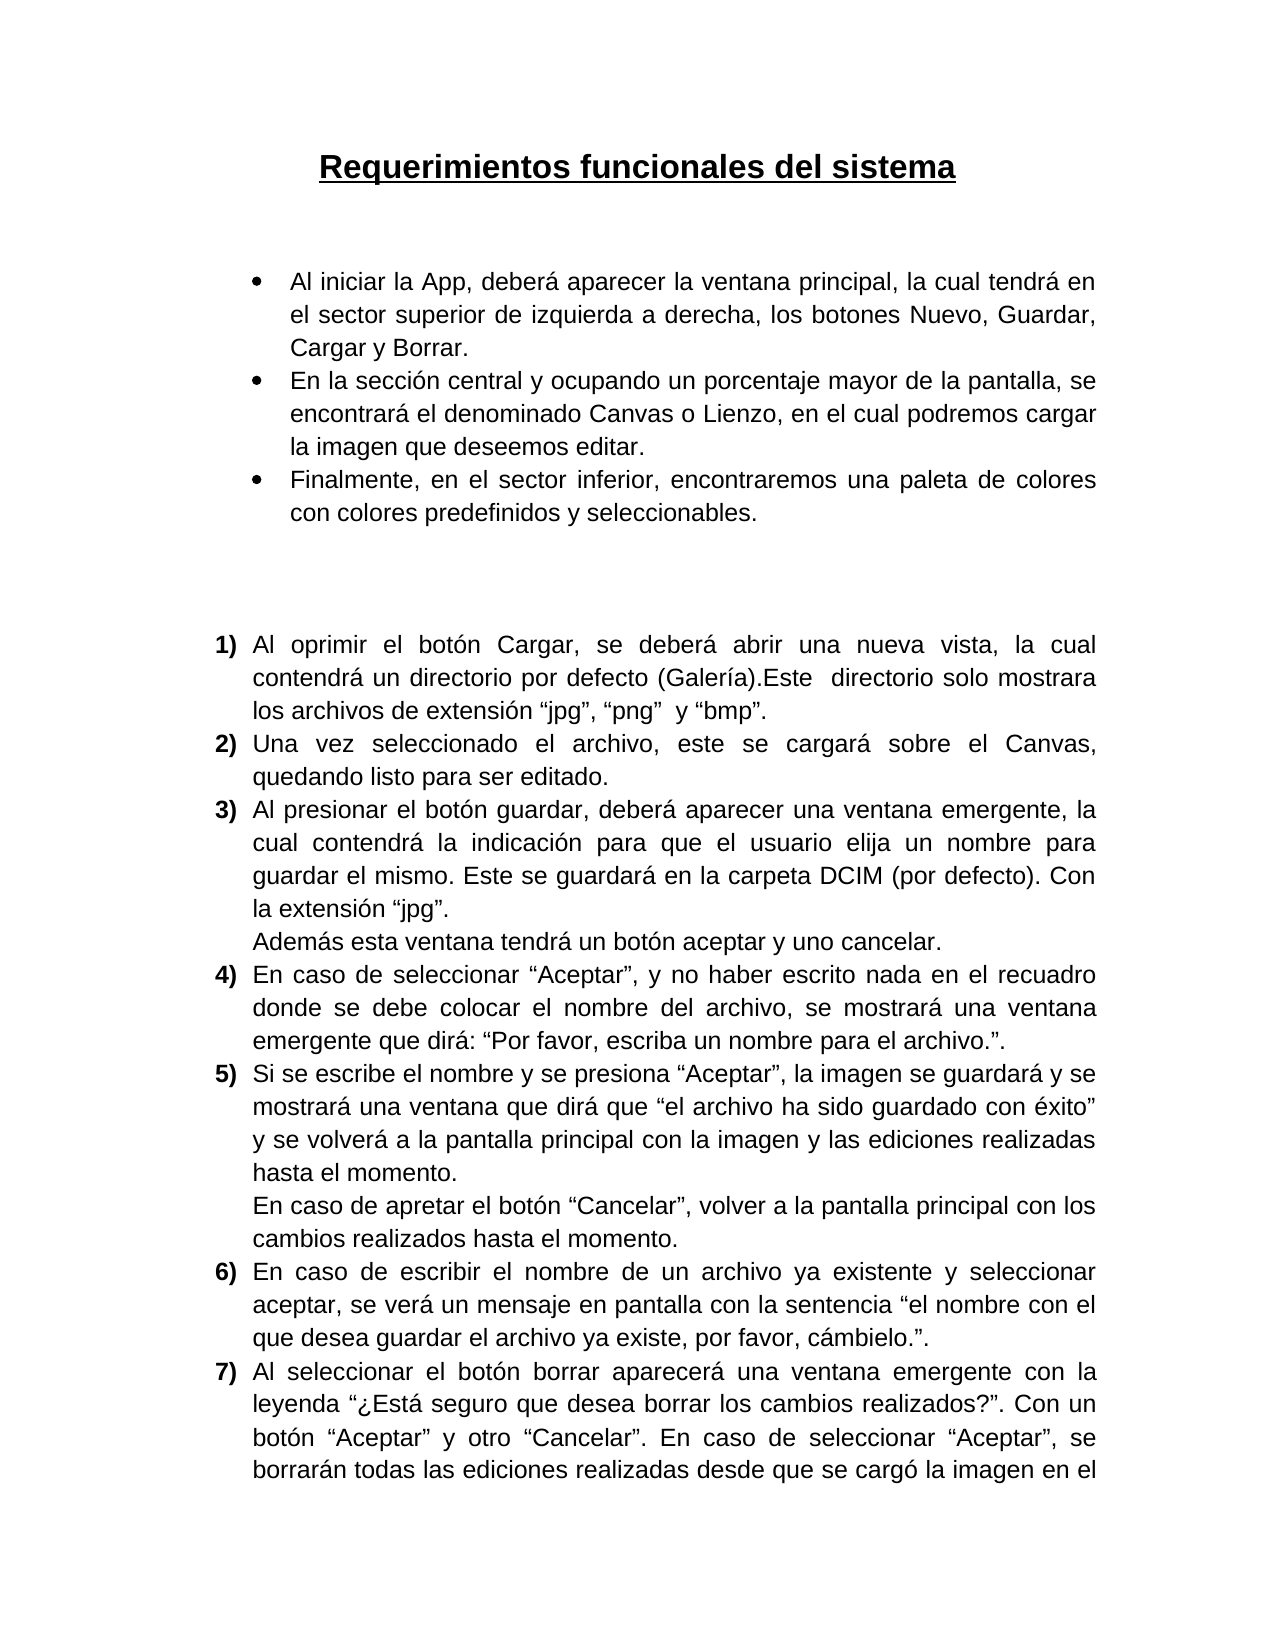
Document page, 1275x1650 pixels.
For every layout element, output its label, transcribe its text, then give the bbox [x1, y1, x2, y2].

list Una vez seleccionado el archivo, este se cargará sobre el Canvas, quedando listo para ser editado. [215, 729, 1098, 791]
list Además esta ventana tendrá un botón aceptar y uno cancelar. [252, 927, 1098, 956]
list En la sección central y ocupando un porcentaje mayor de la pantalla, se encontrará el denominado Canvas o Lienzo, en el cual podremos cargar la imagen que deseemos editar. [252, 366, 1098, 461]
list En caso de apretar el botón “Cancelar”, volver a la pantalla principal con los cambios realizados hasta el momento. [252, 1191, 1098, 1253]
list En caso de seleccionar “Aceptar”, y no haber escrito nada en el recuadro donde se debe colocar el nombre del archivo, se mostrará una ventana emergente que dirá: “Por favor, escriba un nombre para el archivo.”. [215, 960, 1098, 1055]
list Al iniciar la App, deberá aparecer la ventana principal, la cual tendrá en el sector superior de izquierda a derecha, los botones Nuevo, Guardar, Cargar y Borrar. [252, 266, 1098, 361]
list Finalmente, en el sector inferior, encontraremos una paleta de colores con colores predefinidos y seleccionables. [252, 465, 1098, 527]
list Al oprimir el botón Cargar, se deberá abrir una nueva vista, la cual contendrá un directorio por defecto (Galería).Este directorio solo mostrara los archivos de extensión “jpg”, “png” y “bmp”. [215, 630, 1098, 725]
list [215, 1356, 1098, 1484]
list Al presionar el botón guardar, deberá aparecer una ventana emergente, la cual contendrá la indicación para que el usuario elija un nombre para guardar el mismo. Este se guardará en la carpeta DCIM (por defecto). Con la extensión “jpg”. [215, 795, 1098, 923]
text Requerimientos funcionales del sistema [177, 148, 1098, 186]
list Si se escribe el nombre y se presiona “Aceptar”, la imagen se guardará y se mostrará una ventana que dirá que “el archivo ha sido guardado con éxito” y se volverá a la pantalla principal con la imagen y las ediciones realizadas hasta el momento. [215, 1059, 1098, 1187]
list En caso de escribir el nombre de un archivo ya existente y seleccionar aceptar, se verá un mensaje en pantalla con la sentencia “el nombre con el que desea guardar el archivo ya existe, por favor, cámbielo.”. [215, 1257, 1098, 1352]
